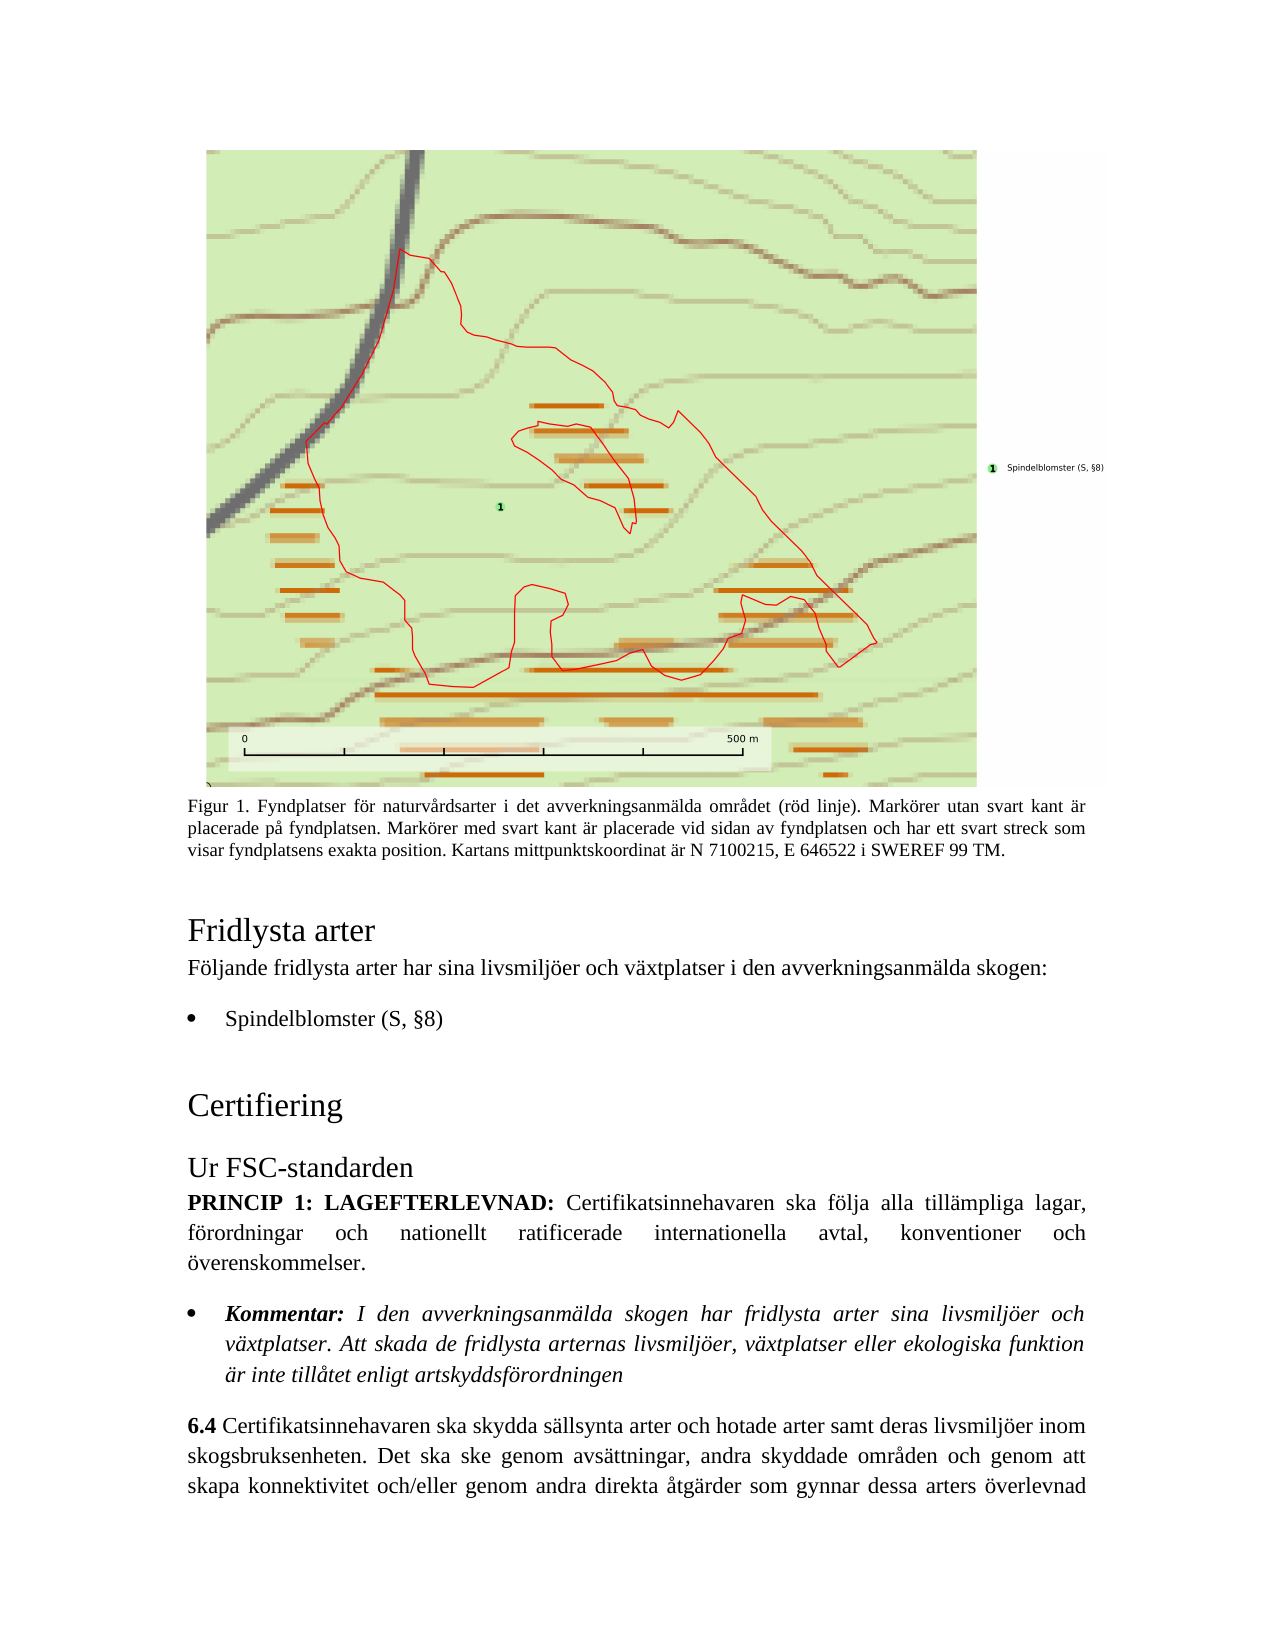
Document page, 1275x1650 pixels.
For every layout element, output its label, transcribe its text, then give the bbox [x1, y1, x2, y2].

subtitle Certifiering [187, 1085, 1087, 1124]
list Kommentar: I den avverkningsanmälda skogen har fridlysta arter sina livsmiljöer och växtplatser. Att skada de fridlysta arternas livsmiljöer, växtplatser eller ekologiska funktion är inte tillåtet enligt artskyddsförordningen [187, 1300, 1087, 1387]
text PRINCIP 1: LAGEFTERLEVNAD: Certifikatsinnehavaren ska följa alla tillämpliga lagar, förordningar och nationellt ratificerade internationella avtal, konventioner och överenskommelser. [187, 1189, 1087, 1276]
picture [206, 150, 1107, 787]
text Följande fridlysta arter har sina livsmiljöer och växtplatser i den avverkningsanmälda skogen: [187, 954, 1087, 980]
list Spindelblomster (S, §8) [187, 1005, 1087, 1031]
text Figur 1. Fyndplatser för naturvårdsarter i det avverkningsanmälda området (röd linje). Markörer utan svart kant är placerade på fyndplatsen. Markörer med svart kant är placerade vid sidan av fyndplatsen och har ett svart streck som visar fyndplatsens exakta position. Kartans mittpunktskoordinat är N 7100215, E 646522 i SWEREF 99 TM. [187, 795, 1087, 860]
subtitle Fridlysta arter [187, 910, 1087, 948]
subtitle Ur FSC-standarden [187, 1150, 1087, 1184]
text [187, 1412, 1087, 1498]
